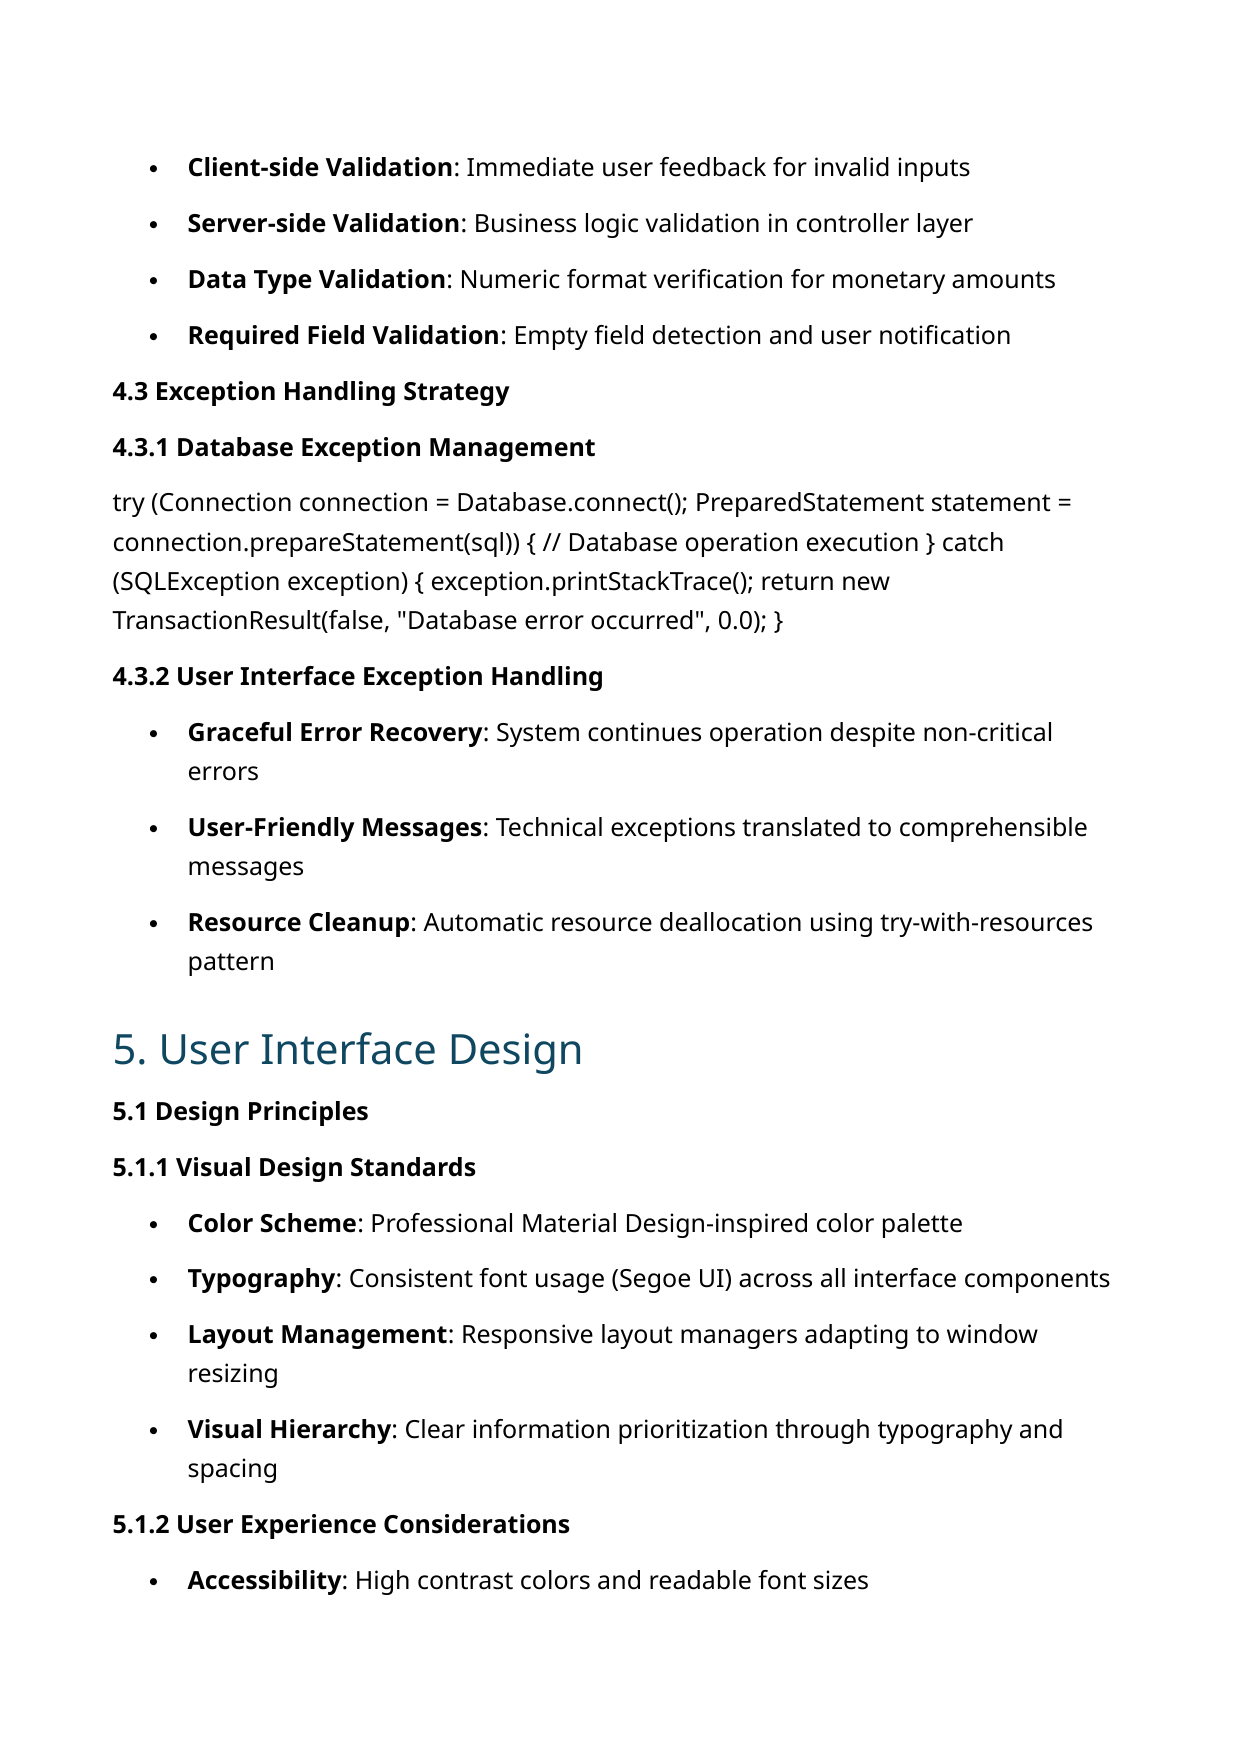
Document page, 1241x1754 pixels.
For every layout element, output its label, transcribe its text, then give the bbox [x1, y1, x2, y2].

text 4.3 Exception Handling Strategy [112, 373, 1128, 407]
list Typography: Consistent font usage (Segoe UI) across all interface components [150, 1261, 1128, 1295]
list Graceful Error Recovery: System continues operation despite non-critical errors [150, 714, 1128, 787]
list Visual Hierarchy: Clear information prioritization through typography and spacing [150, 1412, 1128, 1485]
list User-Friendly Messages: Technical exceptions translated to comprehensible messages [150, 809, 1128, 882]
list Layout Management: Responsive layout managers adapting to window resizing [150, 1317, 1128, 1390]
text 4.3.1 Database Exception Management [112, 429, 1128, 463]
list Server-side Validation: Business logic validation in controller layer [150, 206, 1128, 240]
text 4.3.2 User Interface Exception Handling [112, 658, 1128, 692]
text 5.1 Design Principles [112, 1093, 1128, 1128]
text 5.1.1 Visual Design Standards [112, 1149, 1128, 1183]
list Resource Cleanup: Automatic resource deallocation using try-with-resources pattern [150, 904, 1128, 977]
text 5.1.2 User Experience Considerations [112, 1507, 1128, 1541]
list Client-side Validation: Immediate user feedback for invalid inputs [150, 150, 1128, 184]
list Color Scheme: Professional Material Design-inspired color palette [150, 1205, 1128, 1239]
list Required Field Validation: Empty field detection and user notification [150, 317, 1128, 352]
list Accessibility: High contrast colors and readable font sizes [150, 1563, 1128, 1597]
list Data Type Validation: Numeric format verification for monetary amounts [150, 262, 1128, 296]
subtitle 5. User Interface Design [112, 1020, 1128, 1077]
text try (Connection connection = Database.connect(); PreparedStatement statement = connection.prepareStatement(sql)) { // Database operation execution } catch (SQLException exception) { exception.printStackTrace(); return new TransactionResult(false, "Database error occurred", 0.0); } [112, 485, 1128, 637]
